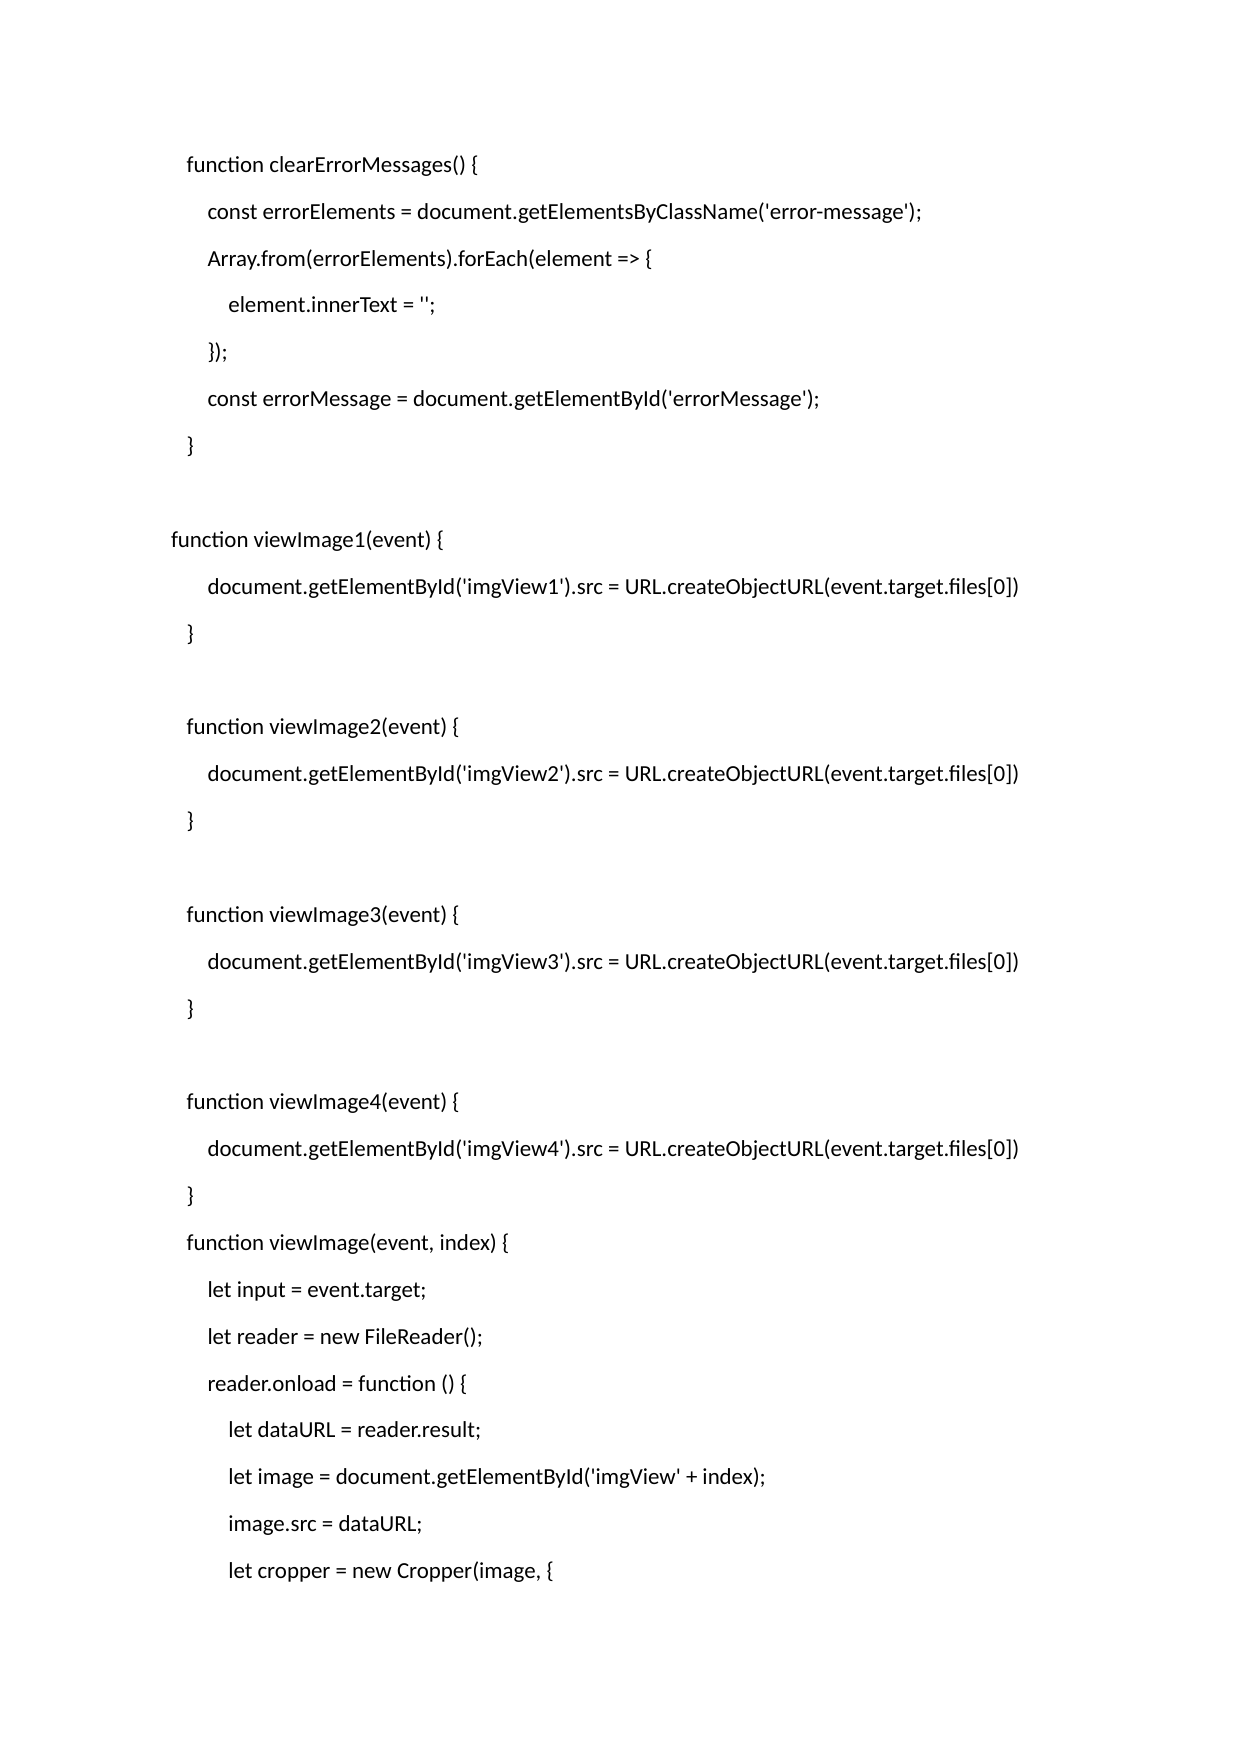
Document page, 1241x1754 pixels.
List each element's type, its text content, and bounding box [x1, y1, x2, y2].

text let reader = new FileReader(); [150, 1322, 1090, 1350]
text } [150, 619, 1090, 647]
text }); [150, 337, 1090, 366]
text let dataURL = reader.result; [150, 1416, 1090, 1444]
text const errorMessage = document.getElementById('errorMessage'); [150, 384, 1090, 412]
text document.getElementById('imgView3').src = URL.createObjectURL(event.target.files[0]) [150, 947, 1090, 975]
text document.getElementById('imgView1').src = URL.createObjectURL(event.target.files[0]) [150, 572, 1090, 600]
text } [150, 431, 1090, 459]
text } [150, 1181, 1090, 1209]
text document.getElementById('imgView4').src = URL.createObjectURL(event.target.files[0]) [150, 1134, 1090, 1162]
text function viewImage3(event) { [150, 900, 1090, 928]
text Array.from(errorElements).forEach(element => { [150, 244, 1090, 272]
text function viewImage2(event) { [150, 712, 1090, 741]
text } [150, 994, 1090, 1022]
text function viewImage4(event) { [150, 1087, 1090, 1116]
text function viewImage1(event) { [150, 525, 1090, 553]
text let image = document.getElementById('imgView' + index); [150, 1462, 1090, 1491]
text let input = event.target; [150, 1275, 1090, 1303]
text document.getElementById('imgView2').src = URL.createObjectURL(event.target.files[0]) [150, 759, 1090, 787]
text reader.onload = function () { [150, 1369, 1090, 1397]
text element.innerText = ''; [150, 291, 1090, 319]
text let cropper = new Cropper(image, { [150, 1556, 1090, 1584]
text function viewImage(event, index) { [150, 1228, 1090, 1256]
text } [150, 806, 1090, 834]
text const errorElements = document.getElementsByClassName('error-message'); [150, 197, 1090, 225]
text image.src = dataURL; [150, 1509, 1090, 1537]
text function clearErrorMessages() { [150, 150, 1090, 178]
